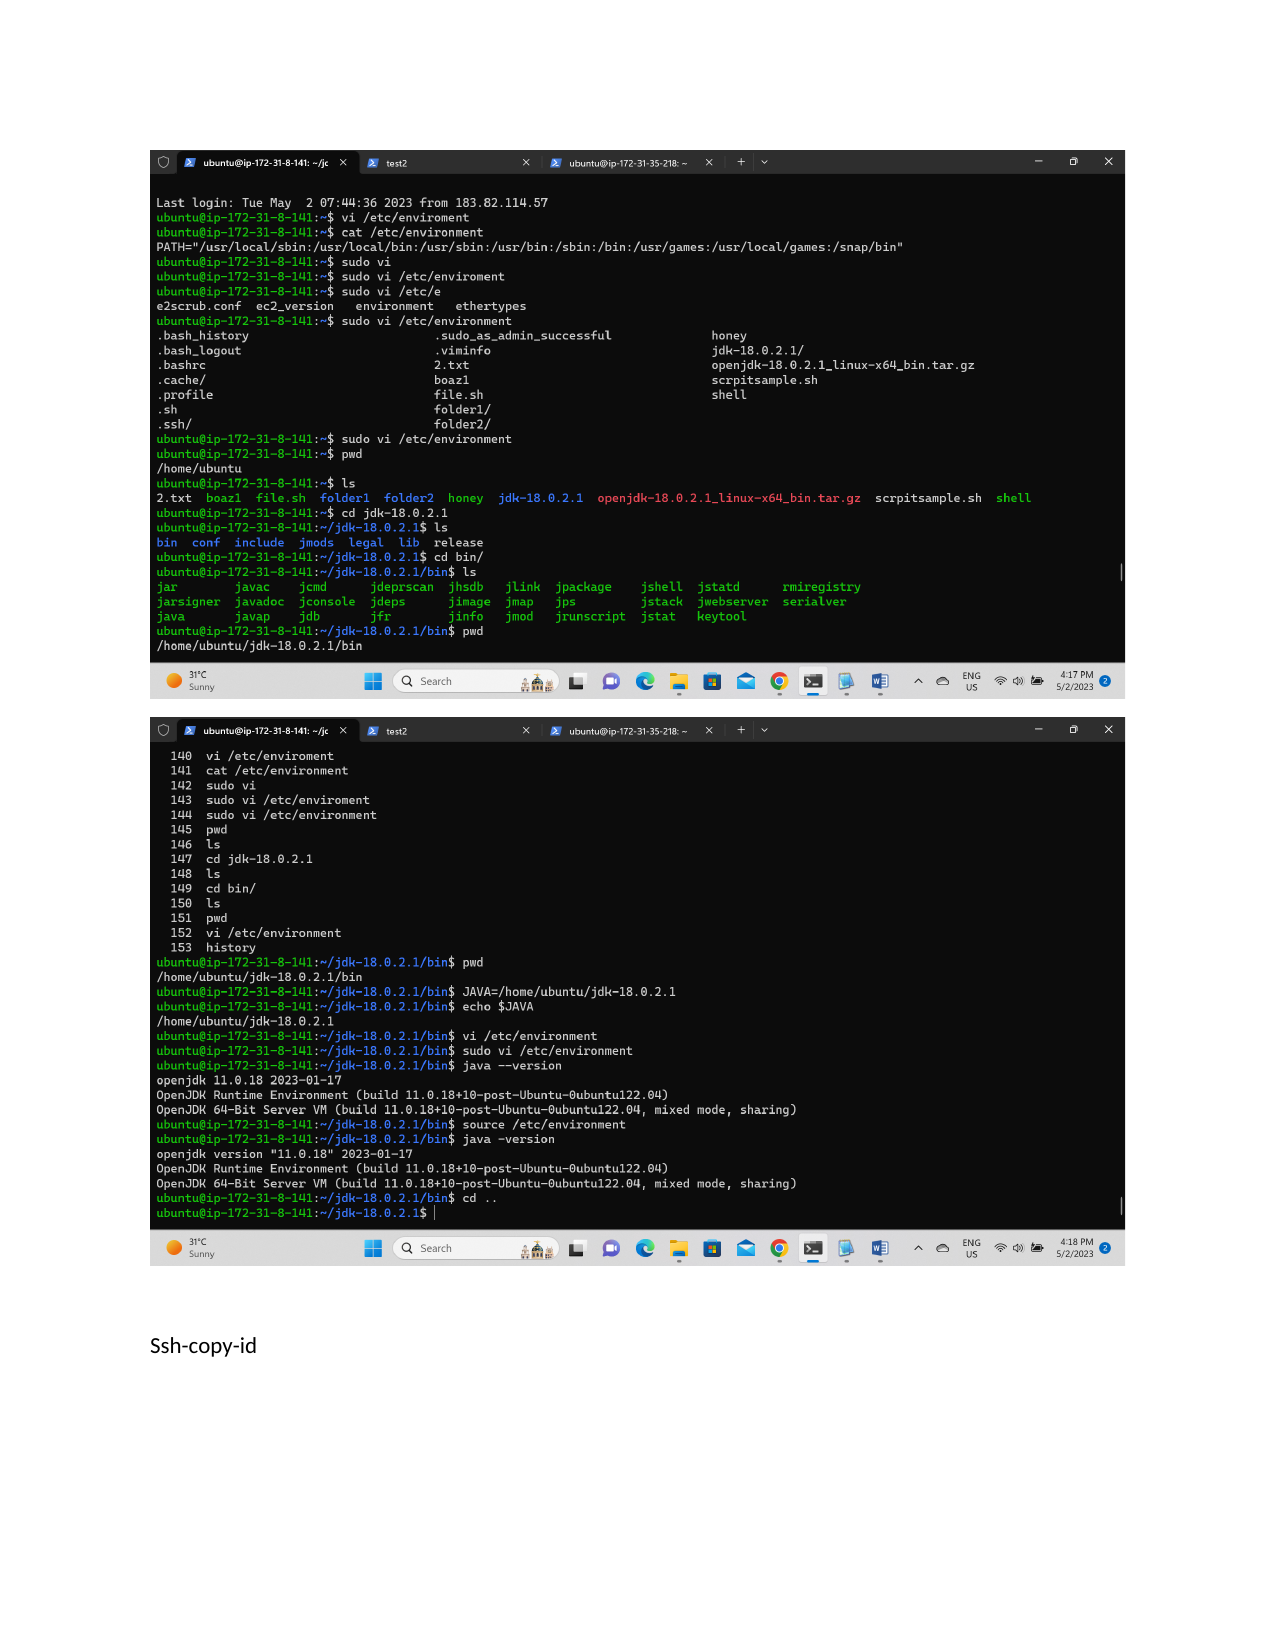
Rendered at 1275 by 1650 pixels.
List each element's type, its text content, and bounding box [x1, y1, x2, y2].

picture [150, 717, 1125, 1266]
picture [150, 150, 1125, 699]
text Ssh-copy-id [150, 1331, 1125, 1359]
